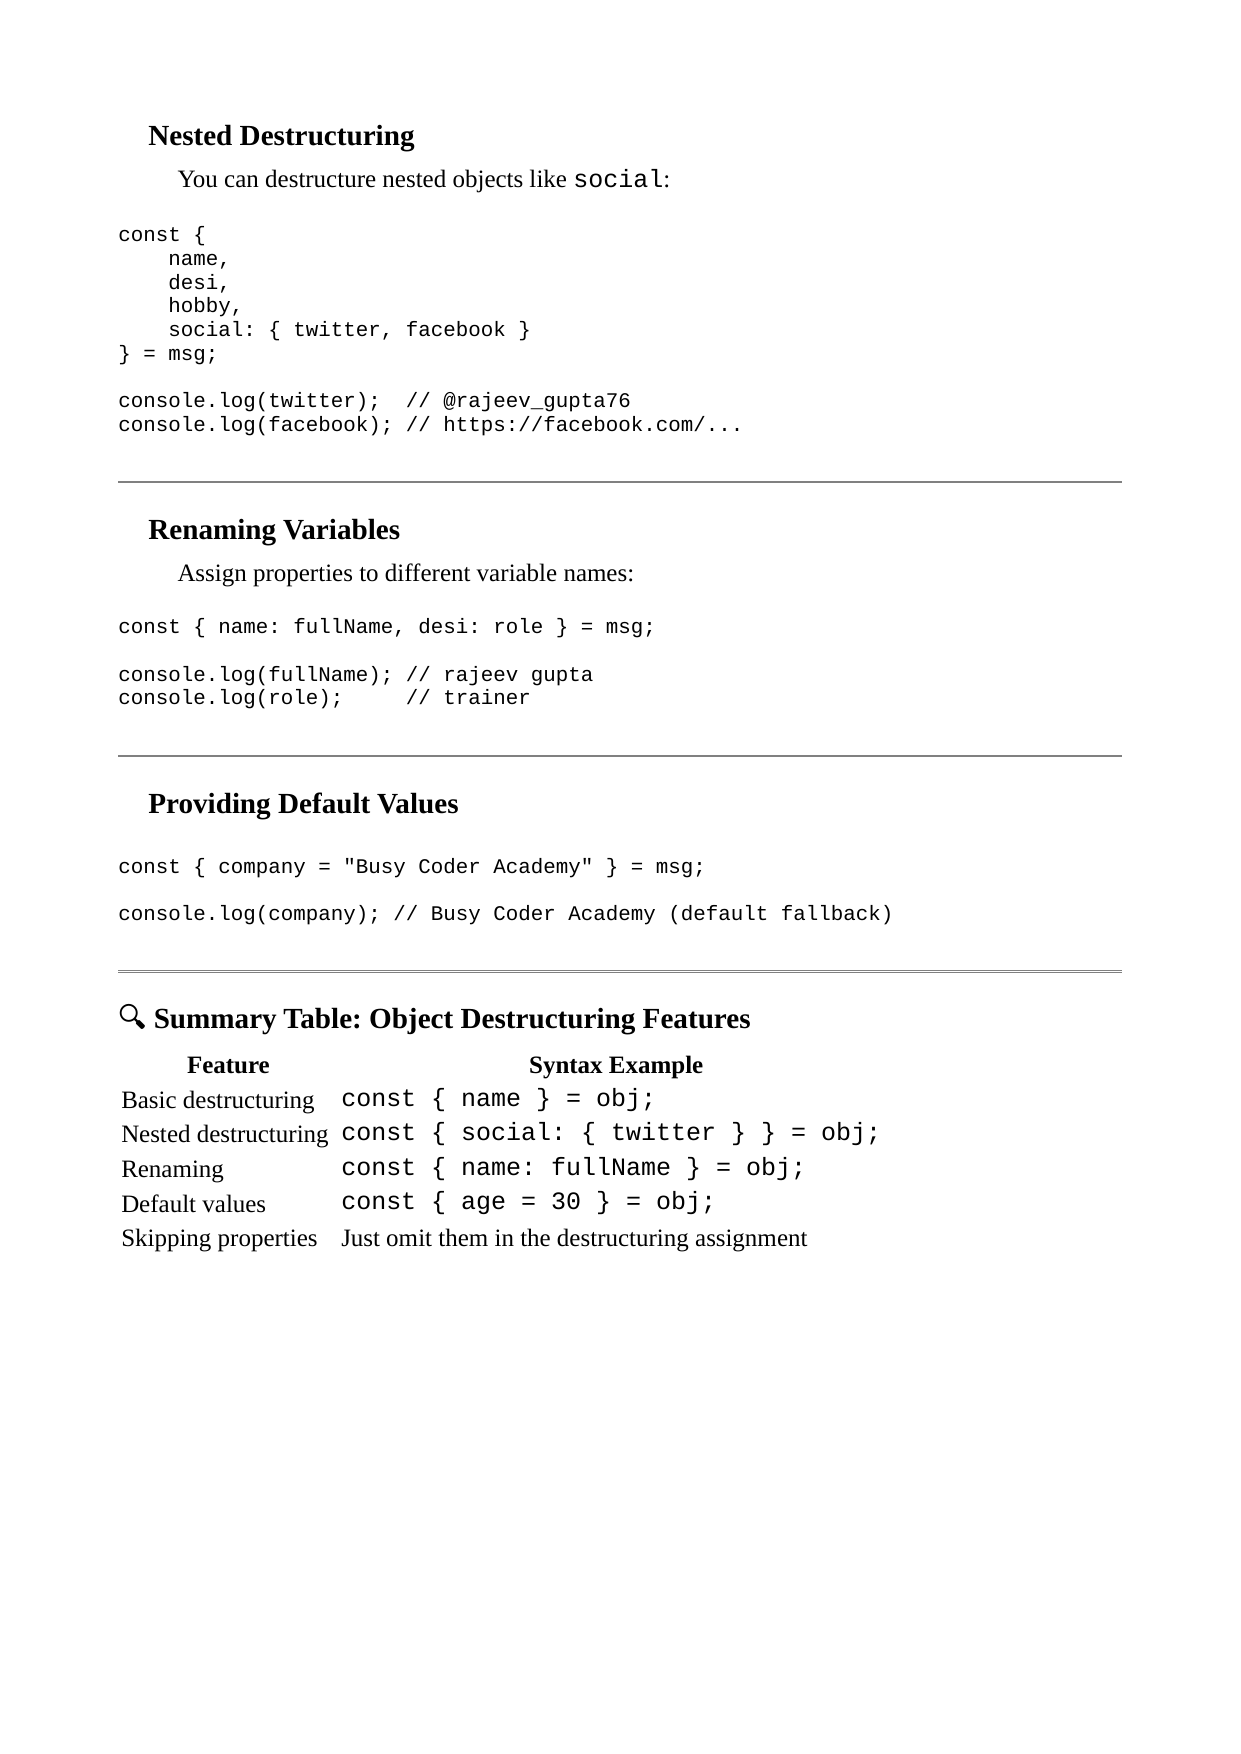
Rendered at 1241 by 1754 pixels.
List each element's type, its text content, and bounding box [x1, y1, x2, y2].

table_cell Basic destructuring [118, 1082, 338, 1117]
text const { [118, 224, 1122, 248]
text console.log(role); // trainer [118, 687, 1122, 711]
text console.log(twitter); // @rajeev_gupta76 [118, 390, 1122, 414]
text hobby, [118, 295, 1122, 319]
text const { company = "Busy Coder Academy" } = msg; [118, 856, 1122, 879]
table_cell Just omit them in the destructuring assignment [338, 1220, 894, 1255]
text console.log(facebook); // https://facebook.com/... [118, 414, 1122, 437]
subtitle 🔸 Nested Destructuring [118, 118, 1122, 152]
text You can destructure nested objects like social: [177, 164, 1063, 195]
text name, [118, 248, 1122, 272]
text } = msg; [118, 343, 1122, 366]
table_cell Renaming [118, 1151, 338, 1186]
table_cell const { age = 30 } = obj; [338, 1186, 894, 1220]
table_header Feature [118, 1048, 338, 1082]
table_cell const { social: { twitter } } = obj; [338, 1117, 894, 1151]
text desi, [118, 272, 1122, 295]
text Assign properties to different variable names: [177, 558, 1063, 587]
subtitle 🔍 Summary Table: Object Destructuring Features [118, 1001, 1122, 1035]
table_cell const { name } = obj; [338, 1082, 894, 1117]
table_cell const { name: fullName } = obj; [338, 1151, 894, 1186]
subtitle 🔸 Renaming Variables [118, 512, 1122, 546]
table_cell Skipping properties [118, 1220, 338, 1255]
table_header Syntax Example [338, 1048, 894, 1082]
text console.log(company); // Busy Coder Academy (default fallback) [118, 903, 1122, 927]
table_cell Default values [118, 1186, 338, 1220]
text const { name: fullName, desi: role } = msg; [118, 616, 1122, 640]
subtitle 🔸 Providing Default Values [118, 786, 1122, 819]
text console.log(fullName); // rajeev gupta [118, 664, 1122, 687]
text social: { twitter, facebook } [118, 319, 1122, 343]
table_cell Nested destructuring [118, 1117, 338, 1151]
